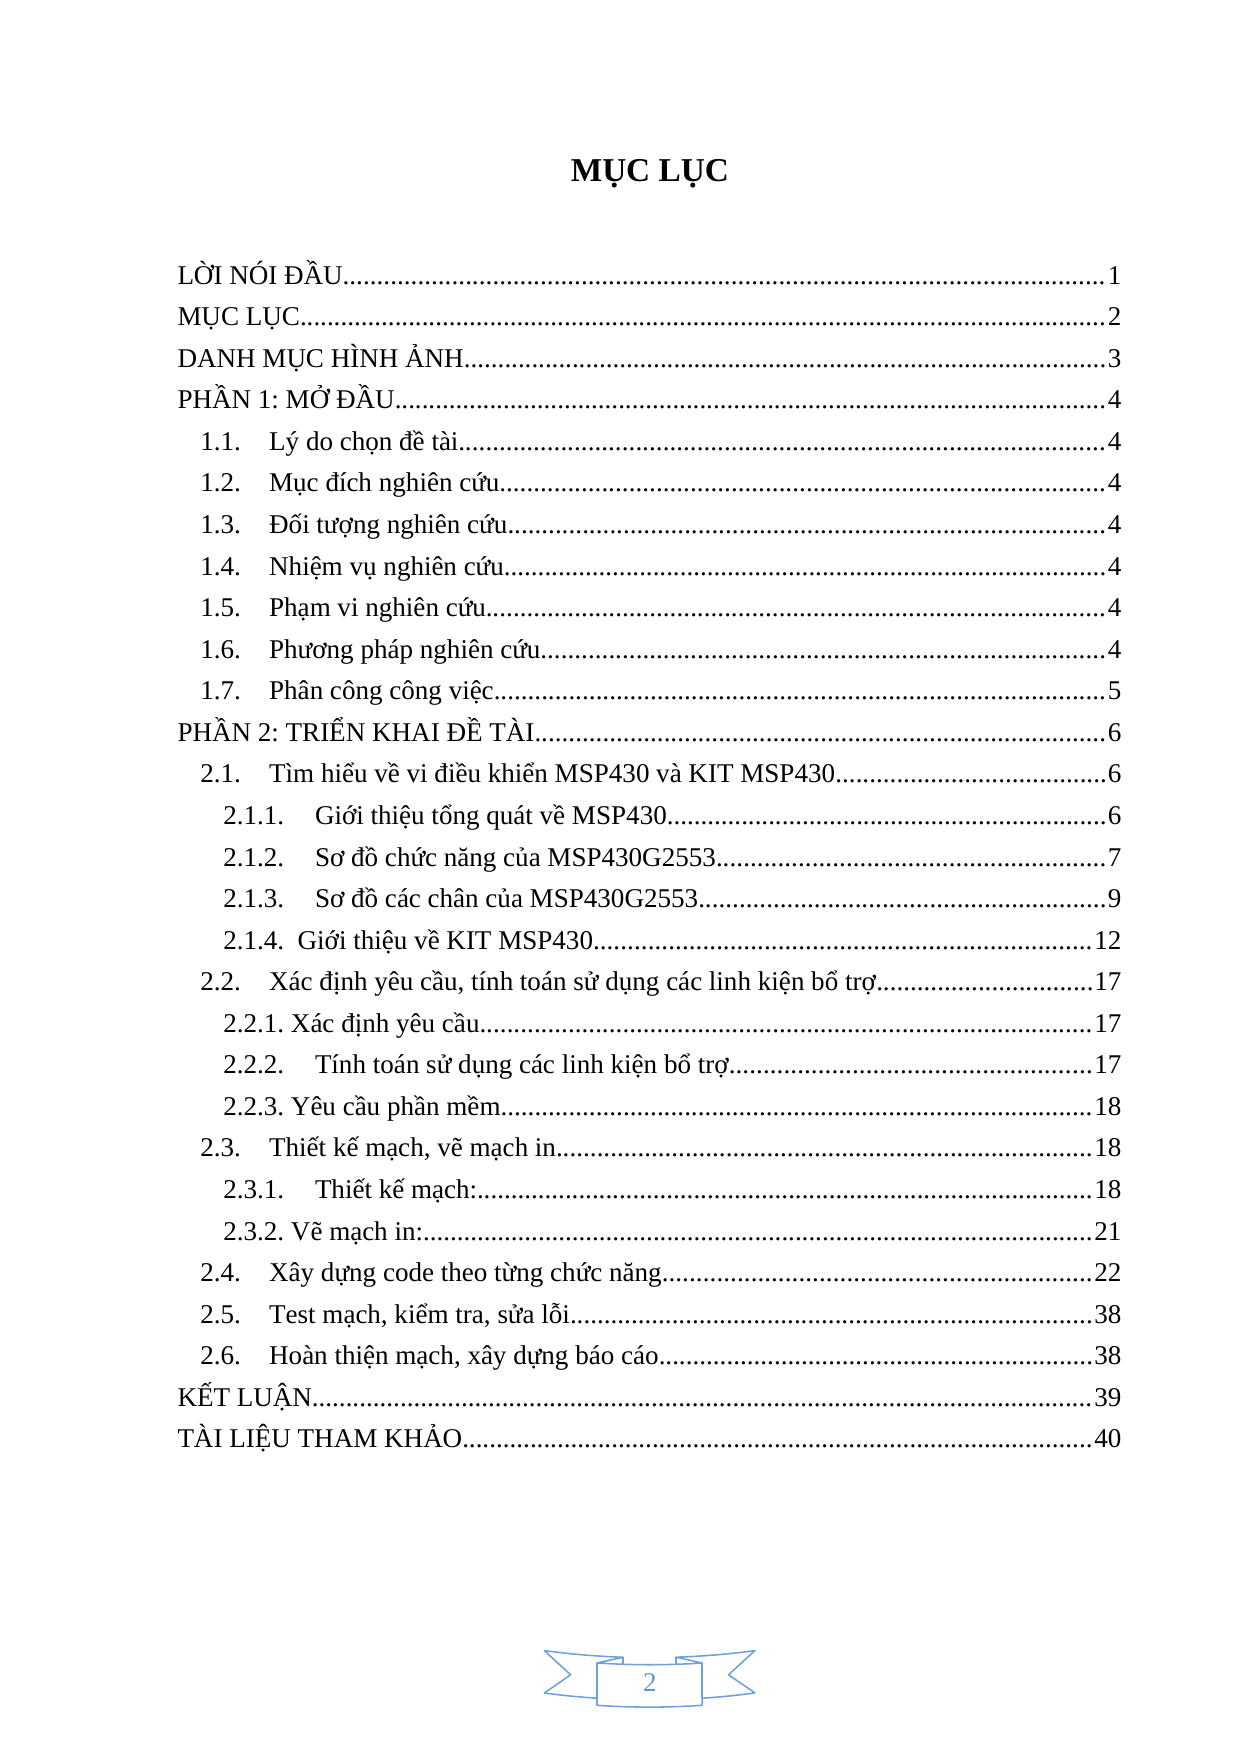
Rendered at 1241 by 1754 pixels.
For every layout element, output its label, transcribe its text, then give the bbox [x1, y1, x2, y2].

text MỤC LỤC [177, 150, 1122, 188]
